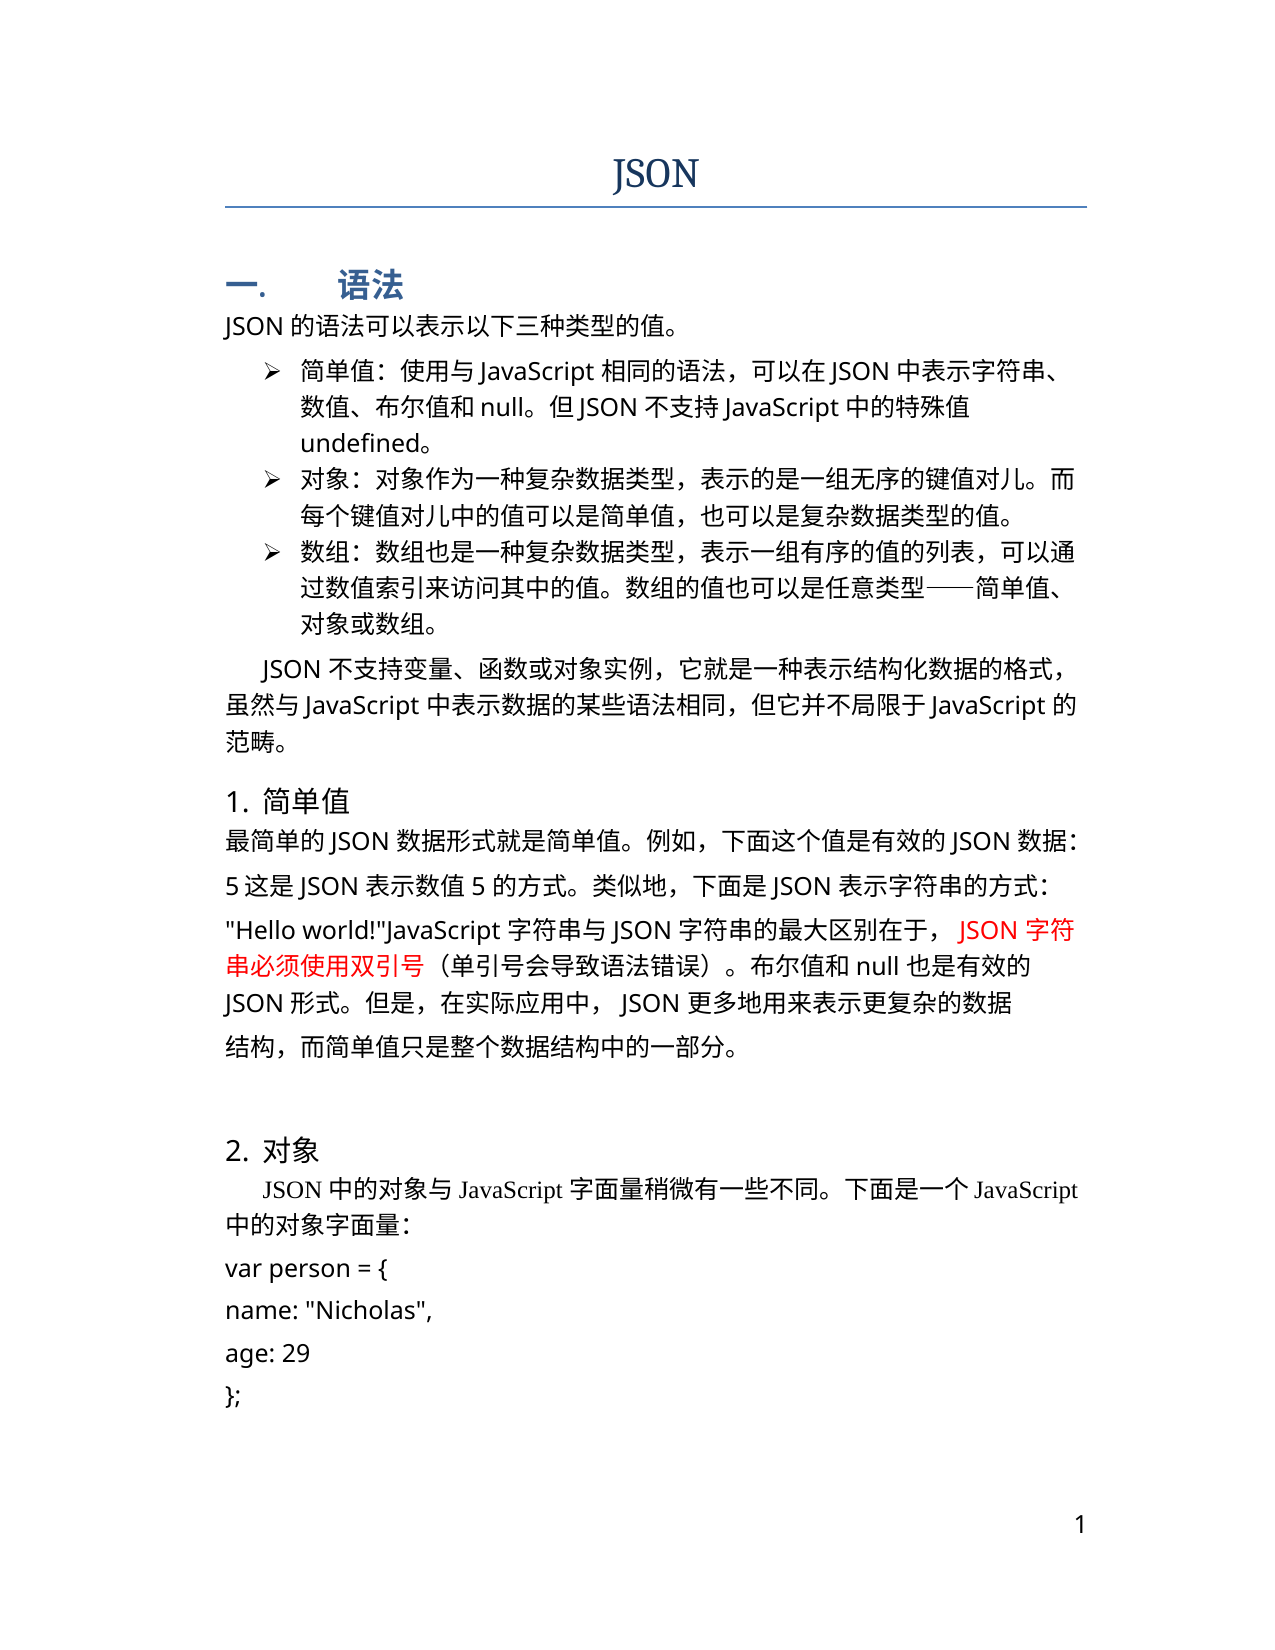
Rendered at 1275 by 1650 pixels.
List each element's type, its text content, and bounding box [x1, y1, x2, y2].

text 结构，而简单值只是整个数据结构中的一部分。 [225, 1028, 1087, 1064]
text 最简单的 JSON 数据形式就是简单值。例如，下面这个值是有效的 JSON 数据： [225, 821, 1087, 858]
title JSON [225, 150, 1087, 206]
list 简单值：使用与JavaScript 相同的语法，可以在JSON 中表示字符串、数值、布尔值和null。但JSON 不支持JavaScript 中的特殊值undefined。 [262, 351, 1087, 460]
text JSON 的语法可以表示以下三种类型的值。 [225, 307, 1087, 343]
text JSON 不支持变量、函数或对象实例，它就是一种表示结构化数据的格式，虽然与JavaScript 中表示数据的某些语法相同，但它并不局限于JavaScript 的范畴。 [225, 649, 1087, 758]
list 对象：对象作为一种复杂数据类型，表示的是一组无序的键值对儿。而每个键值对儿中的值可以是简单值，也可以是复杂数据类型的值。 [262, 460, 1087, 532]
list 数组：数组也是一种复杂数据类型，表示一组有序的值的列表，可以通过数值索引来访问其中的值。数组的值也可以是任意类型——简单值、对象或数组。 [262, 532, 1087, 641]
text 5这是 JSON 表示数值 5 的方式。类似地，下面是 JSON 表示字符串的方式： [225, 866, 1087, 902]
subtitle 语法 [225, 258, 1087, 307]
subtitle 简单值 [225, 779, 1087, 821]
text var person = { [225, 1250, 1087, 1284]
text age: 29 [225, 1335, 1087, 1369]
text "Hello world!"JavaScript 字符串与 JSON 字符串的最大区别在于， JSON 字符串必须使用双引号（单引号会导致语法错误）。布尔值和 null 也是有效的 JSON 形式。但是，在实际应用中， JSON 更多地用来表示更复杂的数据 [225, 911, 1087, 1019]
text JSON 中的对象与JavaScript 字面量稍微有一些不同。下面是一个JavaScript 中的对象字面量： [225, 1169, 1087, 1242]
text }; [225, 1378, 1087, 1412]
text name: "Nicholas", [225, 1293, 1087, 1327]
subtitle 对象 [225, 1127, 1087, 1169]
